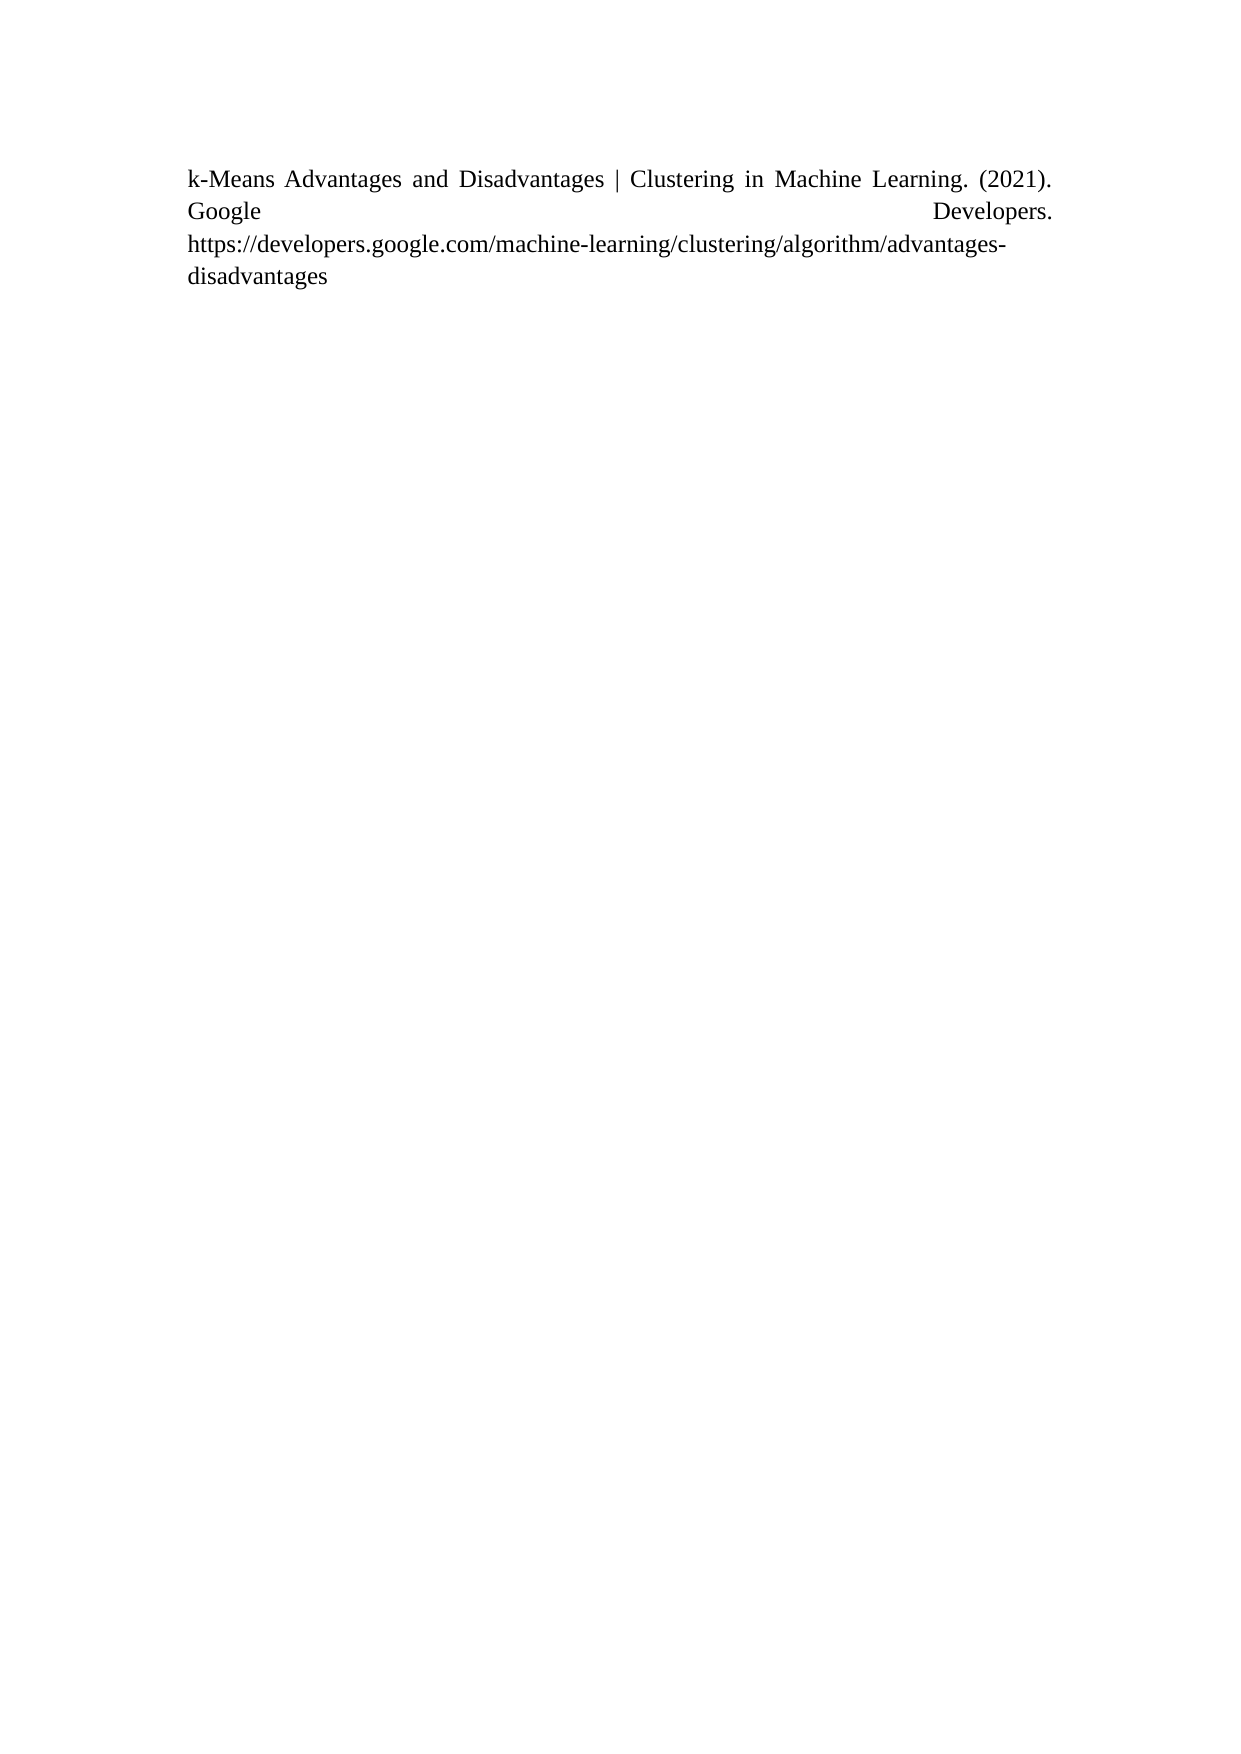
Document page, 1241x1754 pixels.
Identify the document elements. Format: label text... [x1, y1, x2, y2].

text k-Means Advantages and Disadvantages | Clustering in Machine Learning. (2021). Google Developers. https://developers.google.com/machine-learning/clustering/algorithm/advantages-disadvantages [187, 162, 1053, 292]
